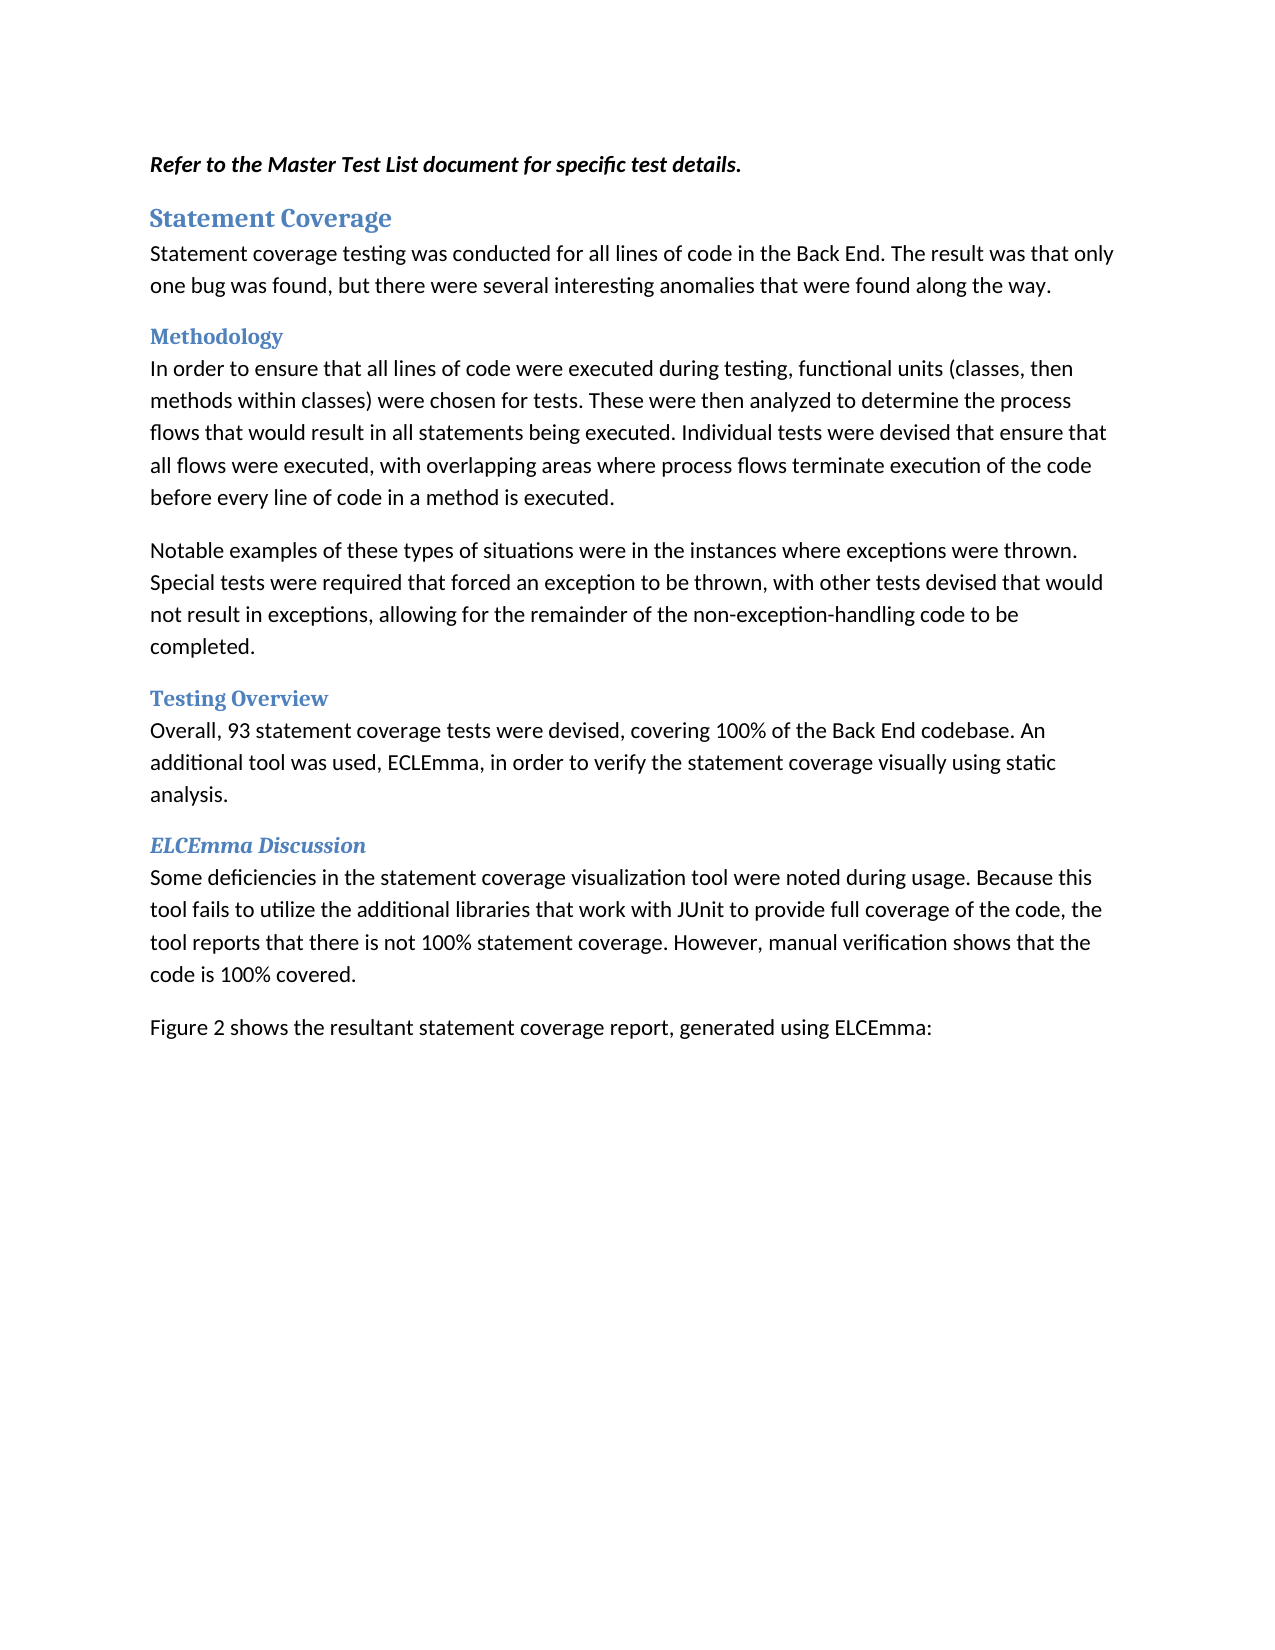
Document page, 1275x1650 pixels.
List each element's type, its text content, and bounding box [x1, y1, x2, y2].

text Some deficiencies in the statement coverage visualization tool were noted during usage. Because this tool fails to utilize the additional libraries that work with JUnit to provide full coverage of the code, the tool reports that there is not 100% statement coverage. However, manual verification shows that the code is 100% covered. [150, 863, 1125, 988]
text Overall, 93 statement coverage tests were devised, covering 100% of the Back End codebase. An additional tool was used, ECLEmma, in order to verify the statement coverage visually using static analysis. [150, 716, 1125, 808]
subtitle Methodology [150, 324, 1125, 350]
subtitle Statement Coverage [150, 203, 1125, 234]
text Refer to the Master Test List document for specific test details. [150, 150, 1125, 178]
text Figure 2 shows the resultant statement coverage report, generated using ELCEmma: [150, 1013, 1125, 1041]
text In order to ensure that all lines of code were executed during testing, functional units (classes, then methods within classes) were chosen for tests. These were then analyzed to determine the process flows that would result in all statements being executed. Individual tests were devised that ensure that all flows were executed, with overlapping areas where process flows terminate execution of the code before every line of code in a method is executed. [150, 354, 1125, 511]
text Statement coverage testing was conducted for all lines of code in the Back End. The result was that only one bug was found, but there were several interesting anomalies that were found along the way. [150, 239, 1125, 299]
subtitle ELCEmma Discussion [150, 833, 1125, 859]
subtitle Testing Overview [150, 686, 1125, 712]
text Notable examples of these types of situations were in the instances where exceptions were thrown. Special tests were required that forced an exception to be thrown, with other tests devised that would not result in exceptions, allowing for the remainder of the non-exception-handling code to be completed. [150, 536, 1125, 661]
